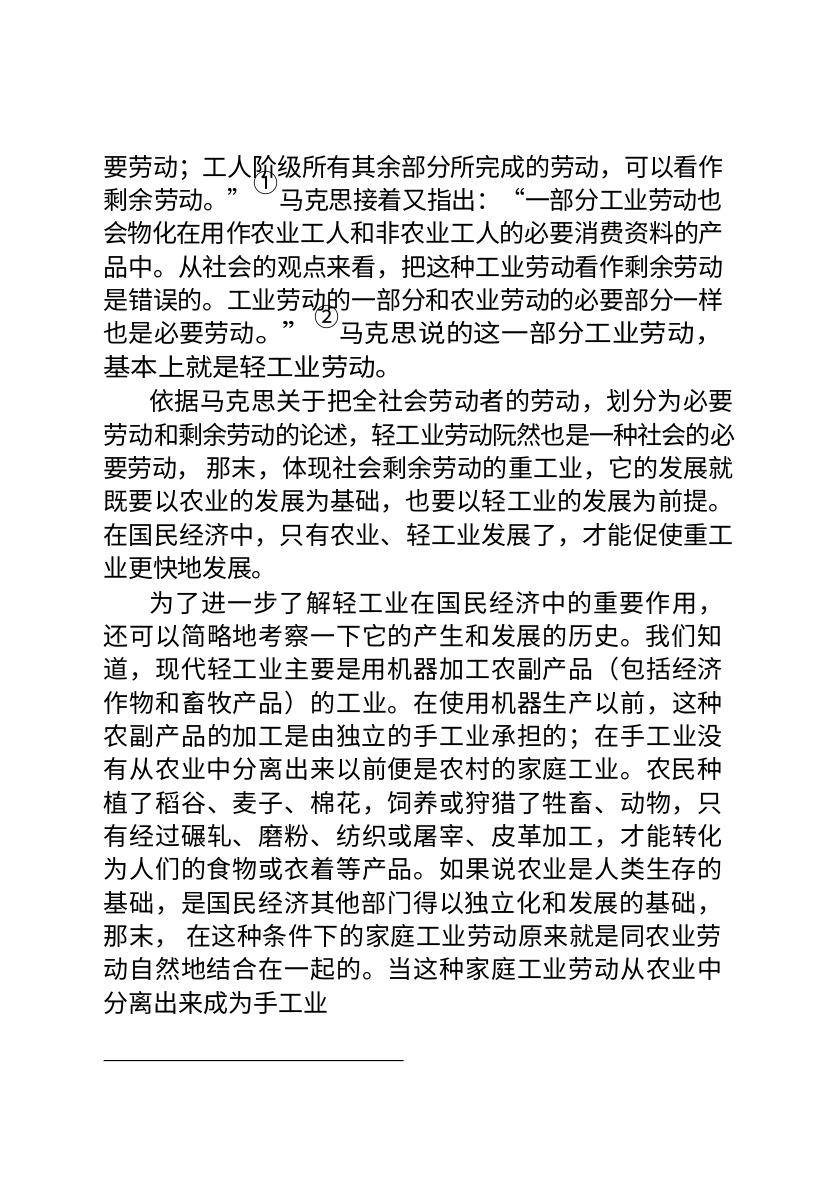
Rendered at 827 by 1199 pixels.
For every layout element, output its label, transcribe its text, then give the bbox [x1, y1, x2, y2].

text 要劳动；工人阶级所有其余部分所完成的劳动，可以看作剩余劳动。”①马克思接着又指出：“一部分工业劳动也会物化在用作农业工人和非农业工人的必要消费资料的产品中。从社会的观点来看，把这种工业劳动看作剩余劳动，是错误的。工业劳动的一部分和农业劳动的必要部分一样也是必要劳动。”②马克思说的这一部分工业劳动，基本上就是轻工业劳动。 [103, 149, 724, 383]
text 依据马克思关于把全社会劳动者的劳动，划分为必要劳动和剩余劳动的论述，轻工业劳动阮然也是一种社会的必要劳动， 那末，体现社会剩余劳动的重工业，它的发展就既要以农业的发展为基础，也要以轻工业的发展为前提。在国民经济中，只有农业、轻工业发展了，才能促使重工业更快地发展。 [103, 384, 735, 584]
text 为了进一步了解轻工业在国民经济中的重要作用，还可以简略地考察一下它的产生和发展的历史。我们知道，现代轻工业主要是用机器加工农副产品（包括经济作物和畜牧产品）的工业。在使用机器生产以前，这种农副产品的加工是由独立的手工业承担的；在手工业没有从农业中分离出来以前便是农村的家庭工业。农民种植了稻谷、麦子、棉花，饲养或狩猎了牲畜、动物，只有经过碾轧、磨粉、纺织或屠宰、皮革加工，才能转化为人们的食物或衣着等产品。如果说农业是人类生存的基础，是国民经济其他部门得以独立化和发展的基础，那末， 在这种条件下的家庭工业劳动原来就是同农业劳动自然地结合在一起的。当这种家庭工业劳动从农业中分离出来成为手工业 [103, 585, 724, 1019]
